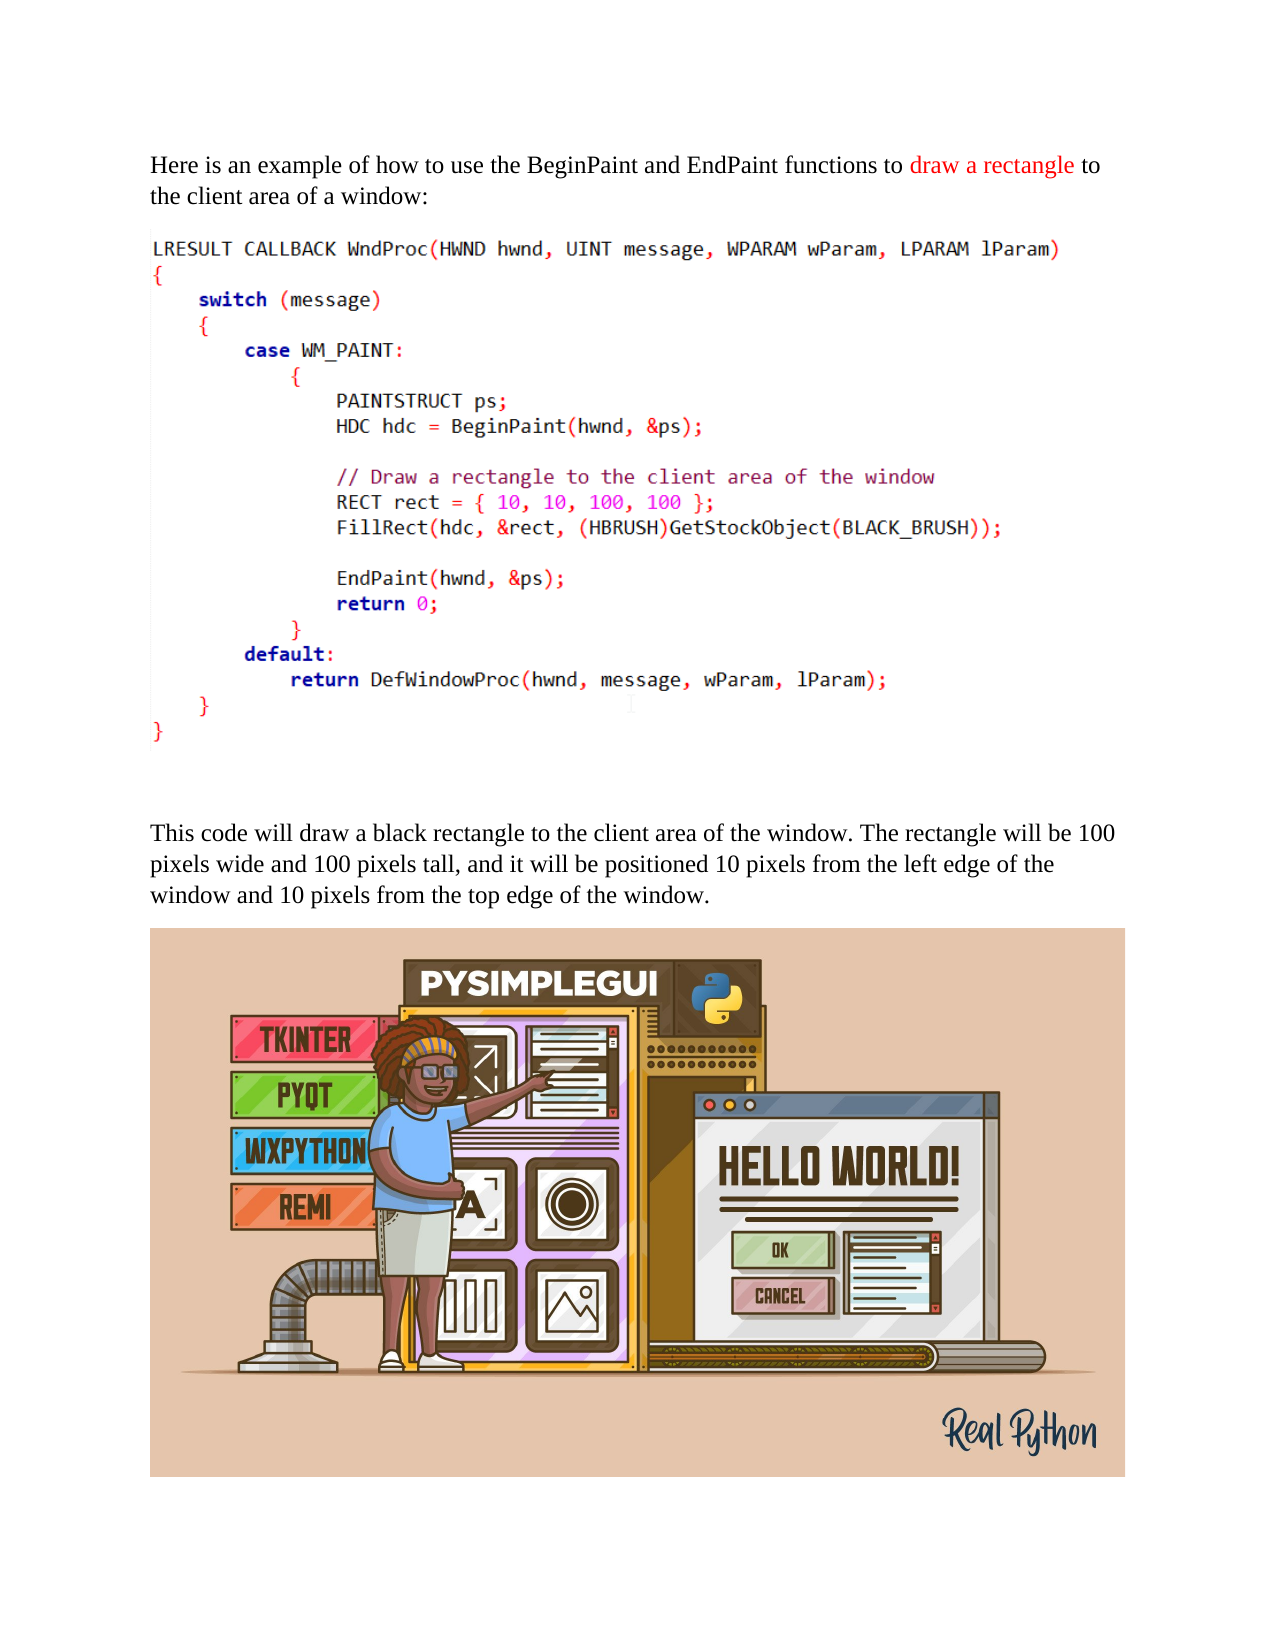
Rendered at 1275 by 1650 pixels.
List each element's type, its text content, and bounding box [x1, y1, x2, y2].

picture [150, 228, 1116, 752]
text Here is an example of how to use the BeginPaint and EndPaint functions to draw a rectangle to the client area of a window: [150, 150, 1125, 210]
picture [150, 928, 1125, 1477]
text This code will draw a black rectangle to the client area of the window. The rectangle will be 100 pixels wide and 100 pixels tall, and it will be positioned 10 pixels from the left edge of the window and 10 pixels from the top edge of the window. [150, 818, 1125, 909]
